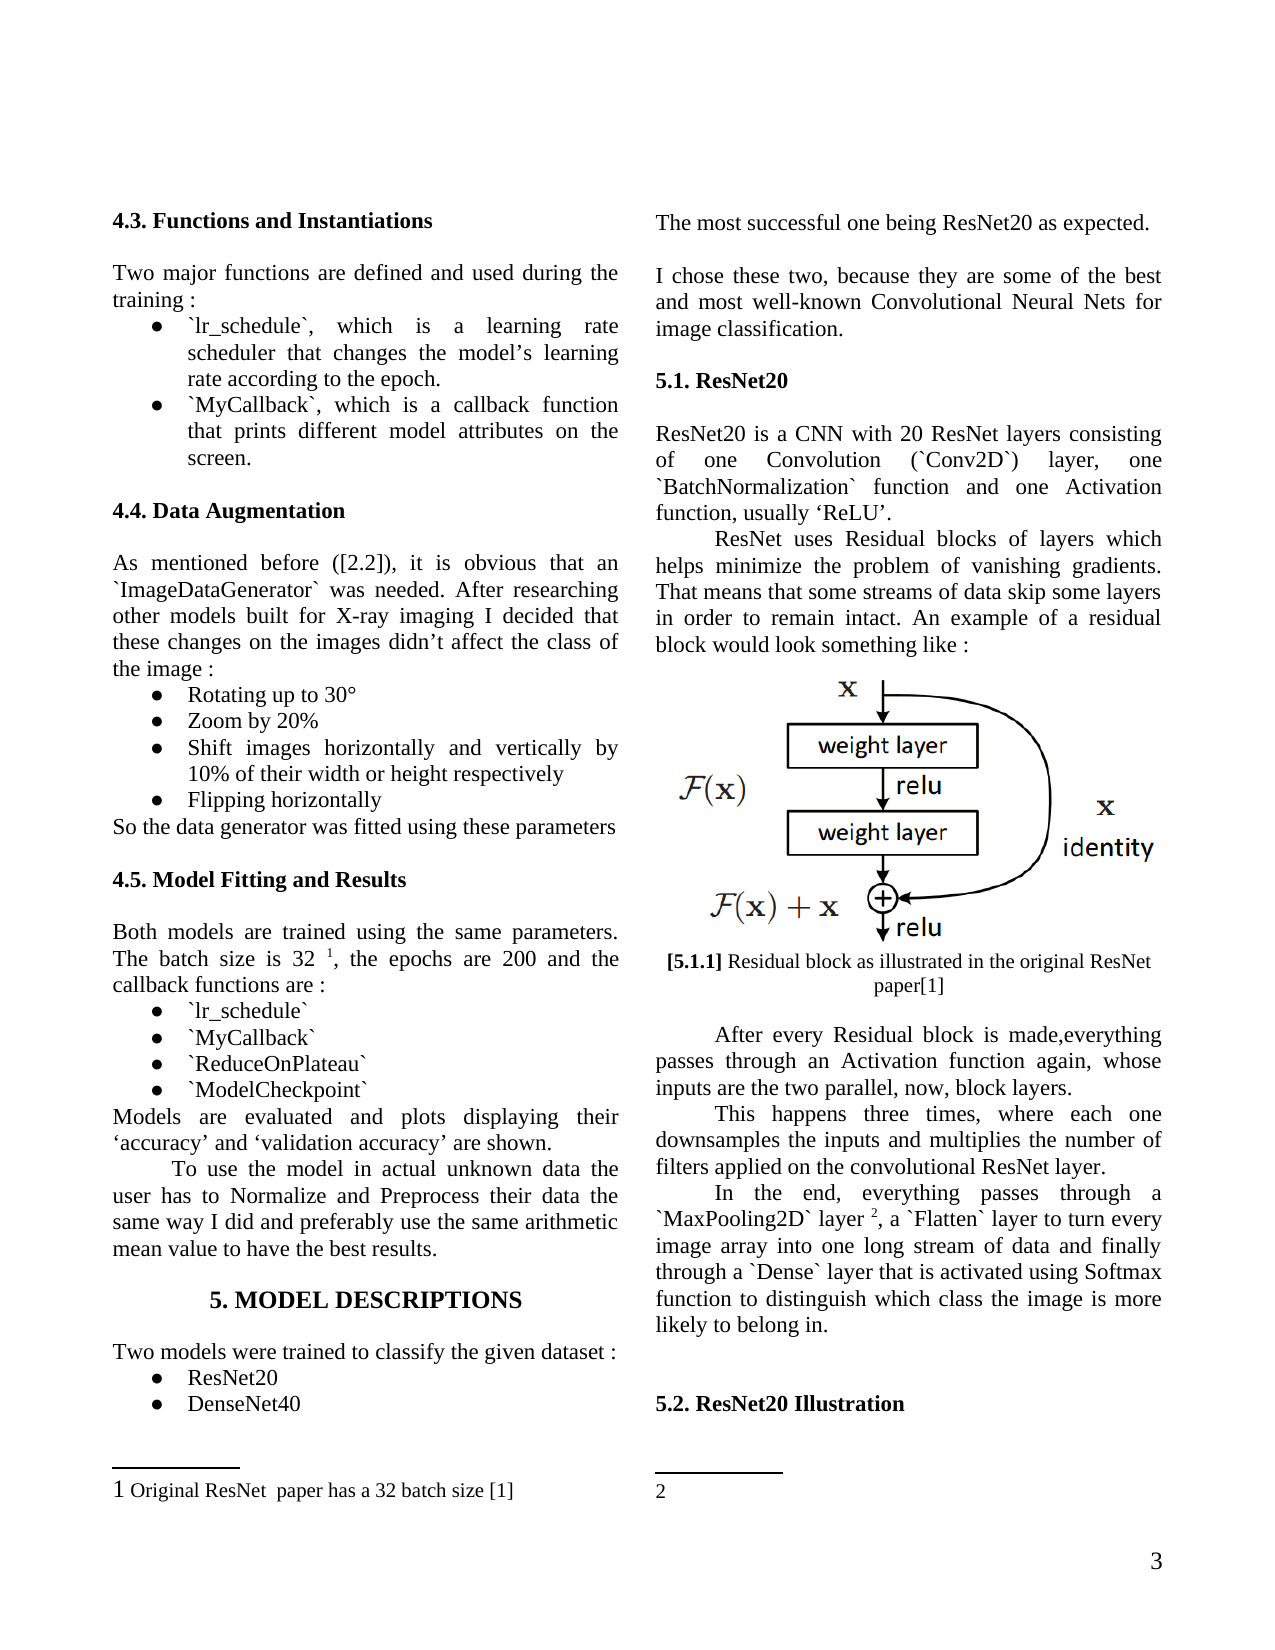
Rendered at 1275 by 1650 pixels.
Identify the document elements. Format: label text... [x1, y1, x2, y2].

text ResNet uses Residual blocks of layers which helps minimize the problem of vanishing gradients. That means that some streams of data skip some layers in order to remain intact. An example of a residual block would look something like : [655, 525, 1162, 657]
text [5.1.1] Residual block as illustrated in the original ResNet paper[1] [655, 949, 1162, 997]
text 4.5. Model Fitting and Results [112, 866, 619, 892]
text This happens three times, where each one downsamples the inputs and multiplies the number of filters applied on the convolutional ResNet layer. [655, 1100, 1162, 1179]
text 5.2. ResNet20 Illustration [655, 1390, 1162, 1416]
text After every Residual block is made,everything passes through an Activation function again, whose inputs are the two parallel, now, block layers. [655, 1021, 1162, 1100]
list `lr_schedule`, which is a learning rate scheduler that changes the model’s learning rate according to the epoch. [150, 312, 619, 391]
list `MyCallback` [150, 1024, 619, 1050]
text As mentioned before ([2.2]), it is obvious that an `ImageDataGenerator` was needed. After researching other models built for X-ray imaging I decided that these changes on the images didn’t affect the class of the image : [112, 549, 619, 681]
list Shift images horizontally and vertically by 10% of their width or height respectively [150, 734, 619, 787]
text Two models were trained to classify the given dataset : [112, 1338, 619, 1364]
text So the data generator was fitted using these parameters [112, 813, 619, 839]
text Both models are trained using the same parameters. The batch size is 32 , the epochs are 200 and the callback functions are : [112, 918, 619, 997]
text I chose these two, because they are some of the best and most well-known Convolutional Neural Nets for image classification. [655, 262, 1162, 341]
text 5.1. ResNet20 [655, 367, 1162, 394]
list `MyCallback`, which is a callback function that prints different model attributes on the screen. [150, 391, 619, 470]
text 4.4. Data Augmentation [112, 497, 619, 523]
text 4.3. Functions and Instantiations [112, 207, 619, 233]
text ResNet20 is a CNN with 20 ResNet layers consisting of one Convolution (`Conv2D`) layer, one `BatchNormalization` function and one Activation function, usually ‘ReLU’. [655, 420, 1162, 525]
text Models are evaluated and plots displaying their ‘accuracy’ and ‘validation accuracy’ are shown. [112, 1103, 619, 1156]
text In the end, everything passes through a `MaxPooling2D` layer , a `Flatten` layer to turn every image array into one long stream of data and finally through a `Dense` layer that is activated using Softmax function to distinguish which class the image is more likely to belong in. [655, 1179, 1162, 1337]
text Two major functions are defined and used during the training : [112, 259, 619, 312]
text 5. MODEL DESCRIPTIONS [112, 1285, 619, 1314]
list DenseNet40 [150, 1391, 619, 1417]
list `ReduceOnPlateau` [150, 1050, 619, 1076]
list `lr_schedule` [150, 997, 619, 1024]
list Rotating up to 30° [150, 681, 619, 707]
list `ModelCheckpoint` [150, 1076, 619, 1103]
text The most successful one being ResNet20 as expected. [655, 207, 1162, 236]
list ResNet20 [150, 1364, 619, 1391]
list Flipping horizontally [150, 787, 619, 813]
picture [655, 657, 1163, 949]
text To use the model in actual unknown data the user has to Normalize and Preprocess their data the same way I did and preferably use the same arithmetic mean value to have the best results. [112, 1156, 619, 1261]
list Zoom by 20% [150, 707, 619, 734]
